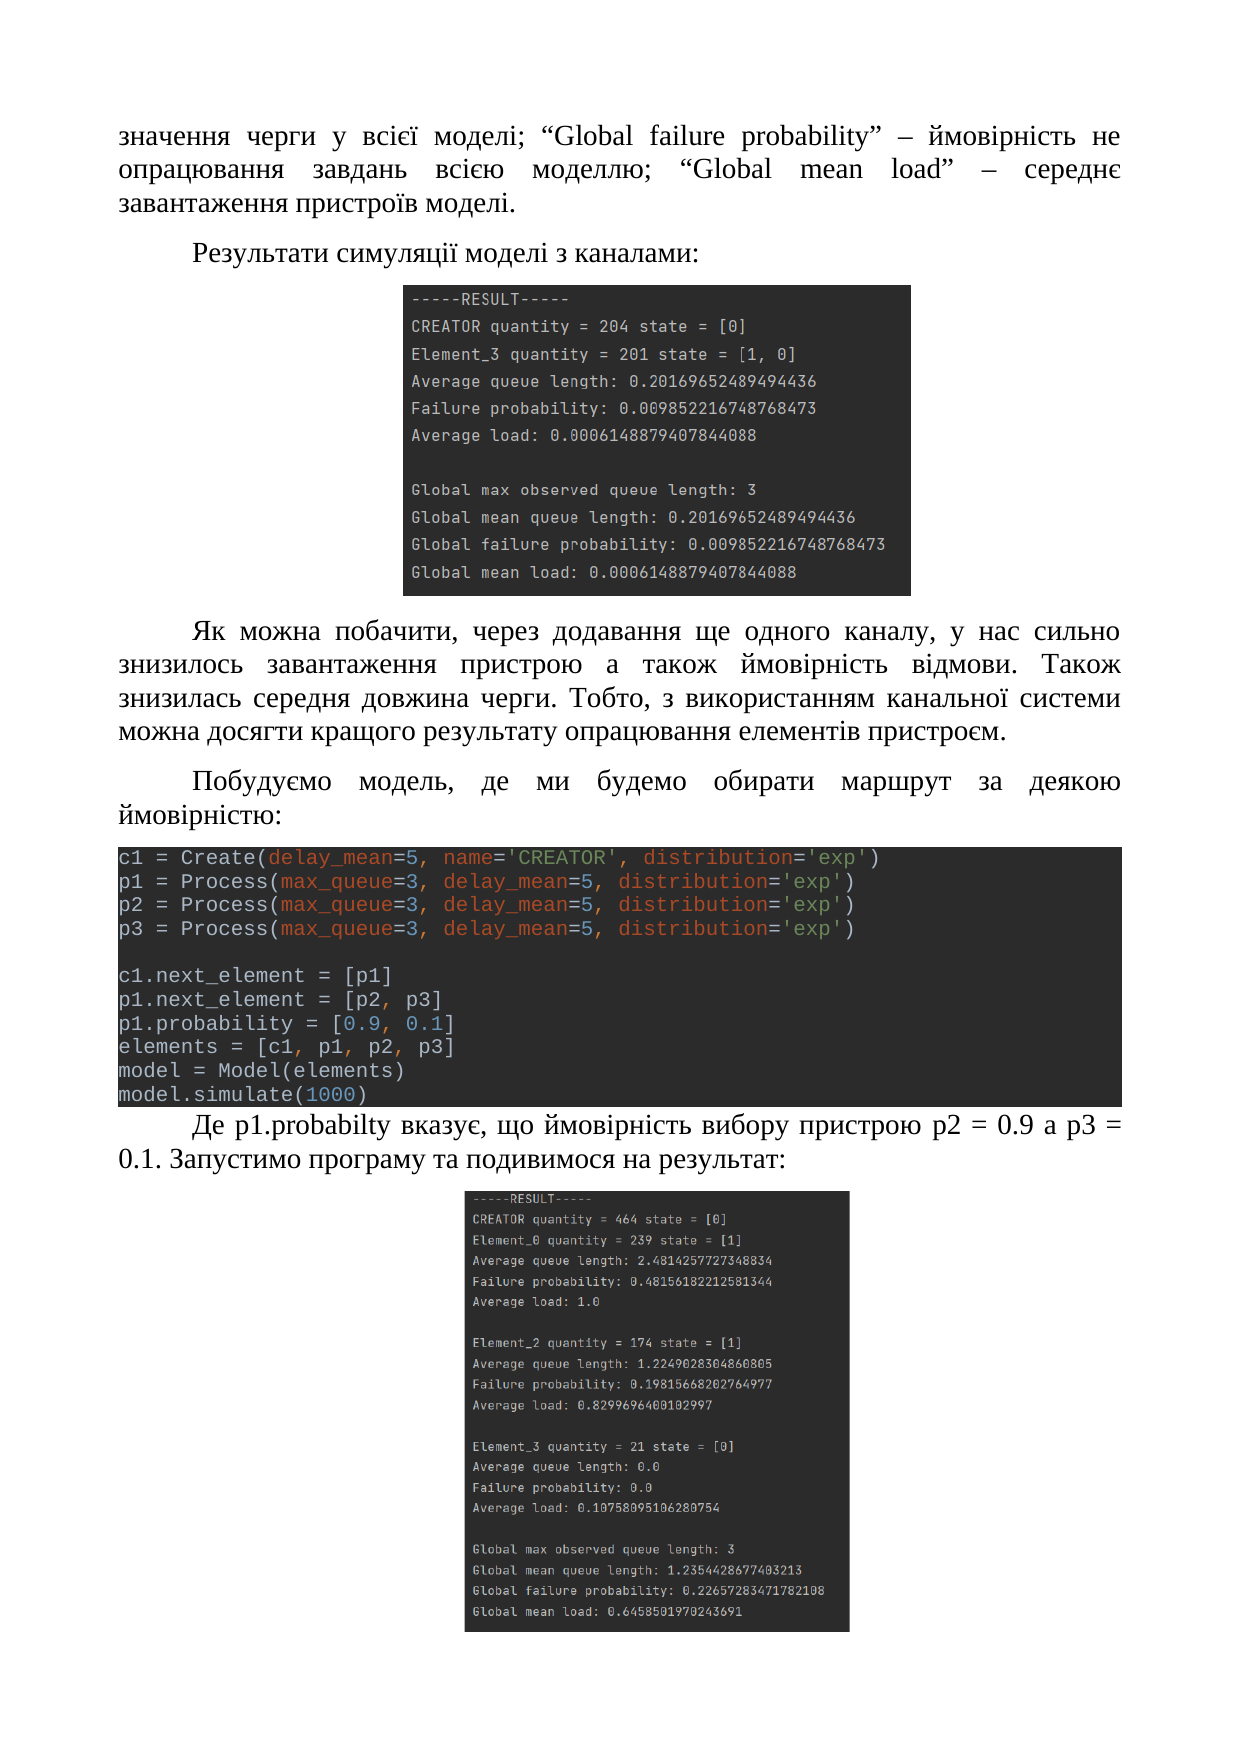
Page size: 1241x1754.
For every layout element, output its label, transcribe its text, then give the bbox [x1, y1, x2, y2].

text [118, 118, 1122, 219]
text c1 = Create(delay_mean=5, name='CREATOR', distribution='exp') p1 = Process(max_queue=3, delay_mean=5, distribution='exp') p2 = Process(max_queue=3, delay_mean=5, distribution='exp') p3 = Process(max_queue=3, delay_mean=5, distribution='exp') c1.next_element = [p1] p1.next_element = [p2, p3] p1.probability = [0.9, 0.1] elements = [c1, p1, p2, p3] model = Model(elements) model.simulate(1000) [118, 847, 1122, 1107]
text Де p1.probabilty вказує, що ймовірність вибору пристрою p2 = 0.9 а p3 = 0.1. Запустимо програму та подивимося на результат: [118, 1107, 1122, 1174]
picture [403, 285, 911, 596]
text Побудуємо модель, де ми будемо обирати маршрут за деякою ймовірністю: [118, 763, 1122, 831]
picture [464, 1191, 850, 1632]
text Результати симуляції моделі з каналами: [118, 235, 1122, 269]
text Як можна побачити, через додавання ще одного каналу, у нас сильно знизилось завантаження пристрою а також ймовірність відмови. Також знизилась середня довжина черги. Тобто, з використанням канальної системи можна досягти кращого результату опрацювання елементів пристроєм. [118, 613, 1122, 747]
